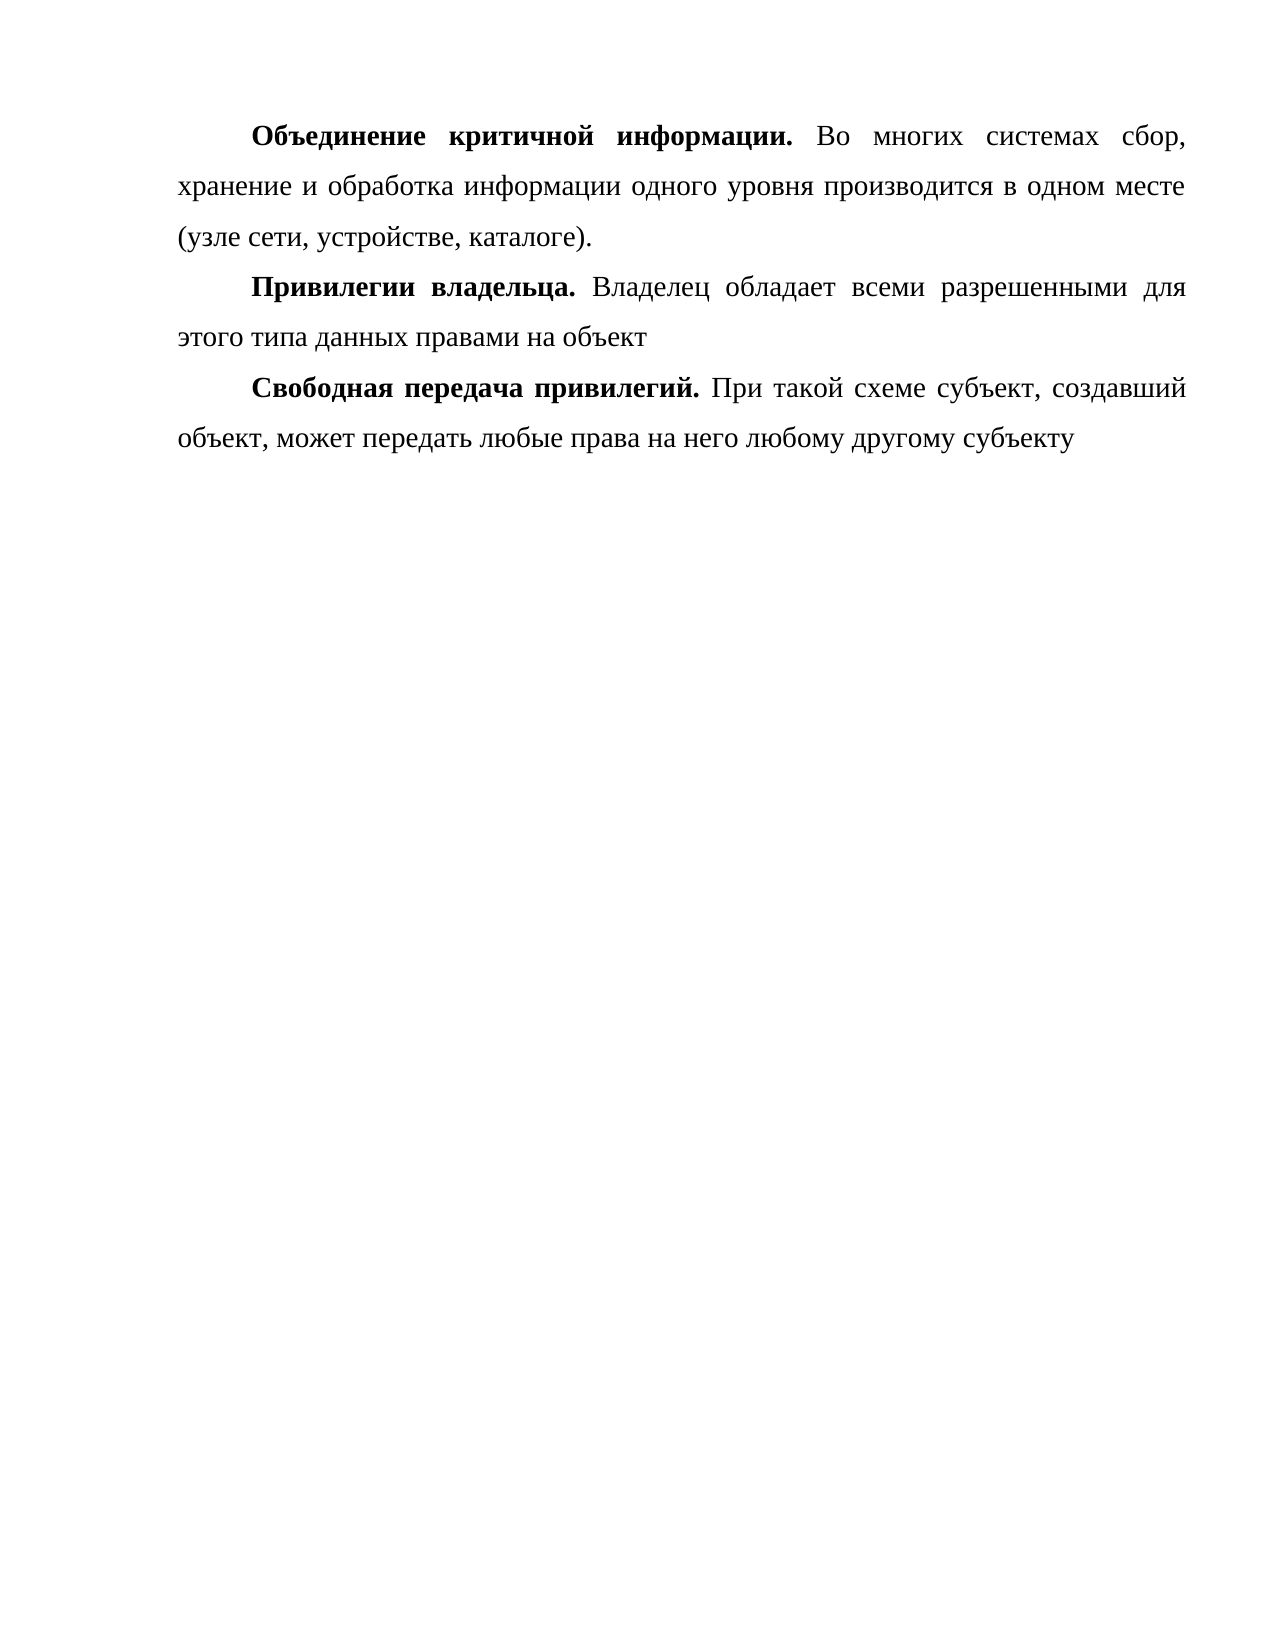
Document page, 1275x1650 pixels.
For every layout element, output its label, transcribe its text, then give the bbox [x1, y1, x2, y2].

text Привилегии владельца. Владелец обладает всеми разрешенными для этого типа данных правами на объект [177, 269, 1186, 353]
text Объединение критичной информации. Во многих системах сбор, хранение и обработка информации одного уровня производится в одном месте (узле сети, устройстве, каталоге). [177, 118, 1186, 252]
text Свободная передача привилегий. При такой схеме субъект, создавший объект, может передать любые права на него любому другому субъекту [177, 370, 1186, 453]
